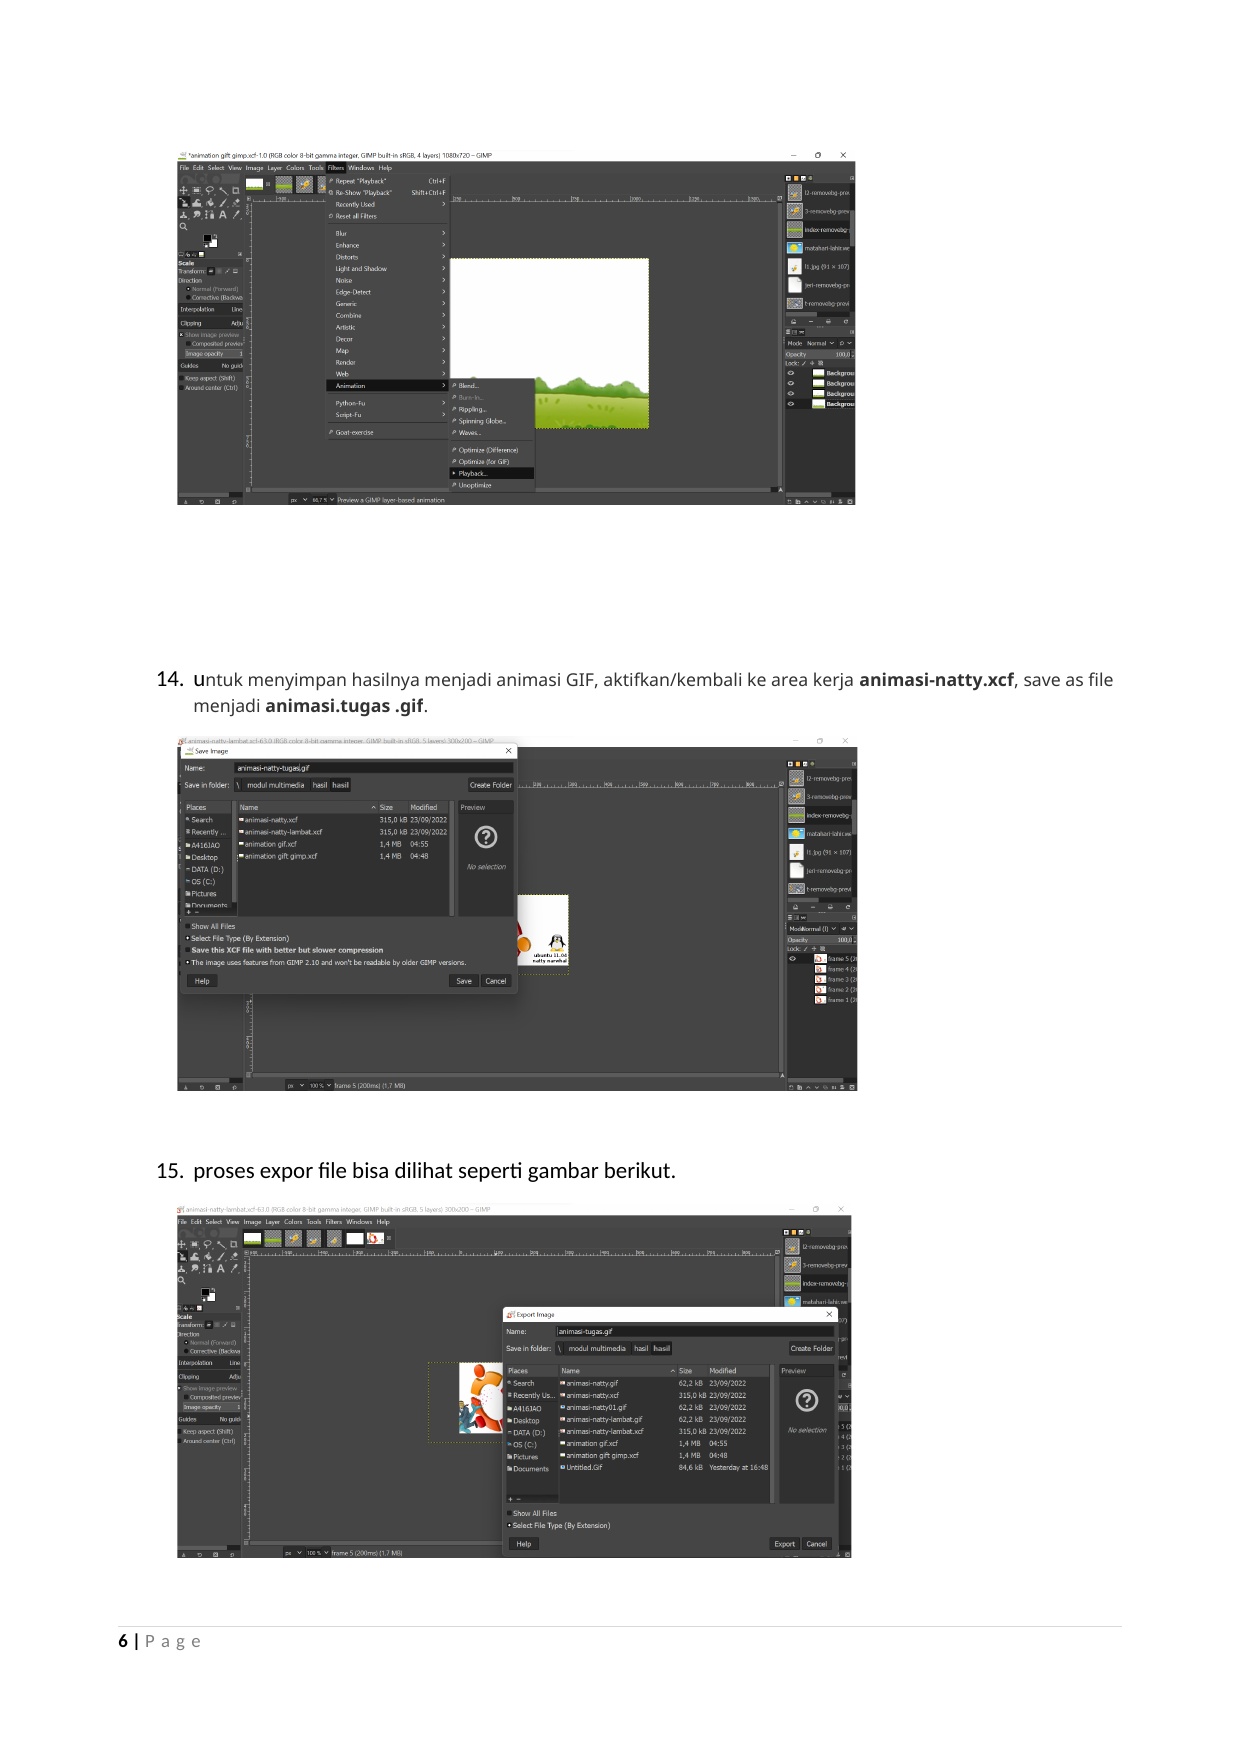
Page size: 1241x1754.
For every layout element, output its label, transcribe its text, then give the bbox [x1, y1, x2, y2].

picture [177, 150, 856, 505]
list proses expor file bisa dilihat seperti gambar berikut. [156, 1157, 1122, 1184]
list untuk menyimpan hasilnya menjadi animasi GIF, aktifkan/kembali ke area kerja animasi-natty.xcf, save as file menjadi animasi.tugas .gif. [156, 664, 1122, 718]
picture [177, 1203, 852, 1558]
picture [177, 736, 858, 1091]
